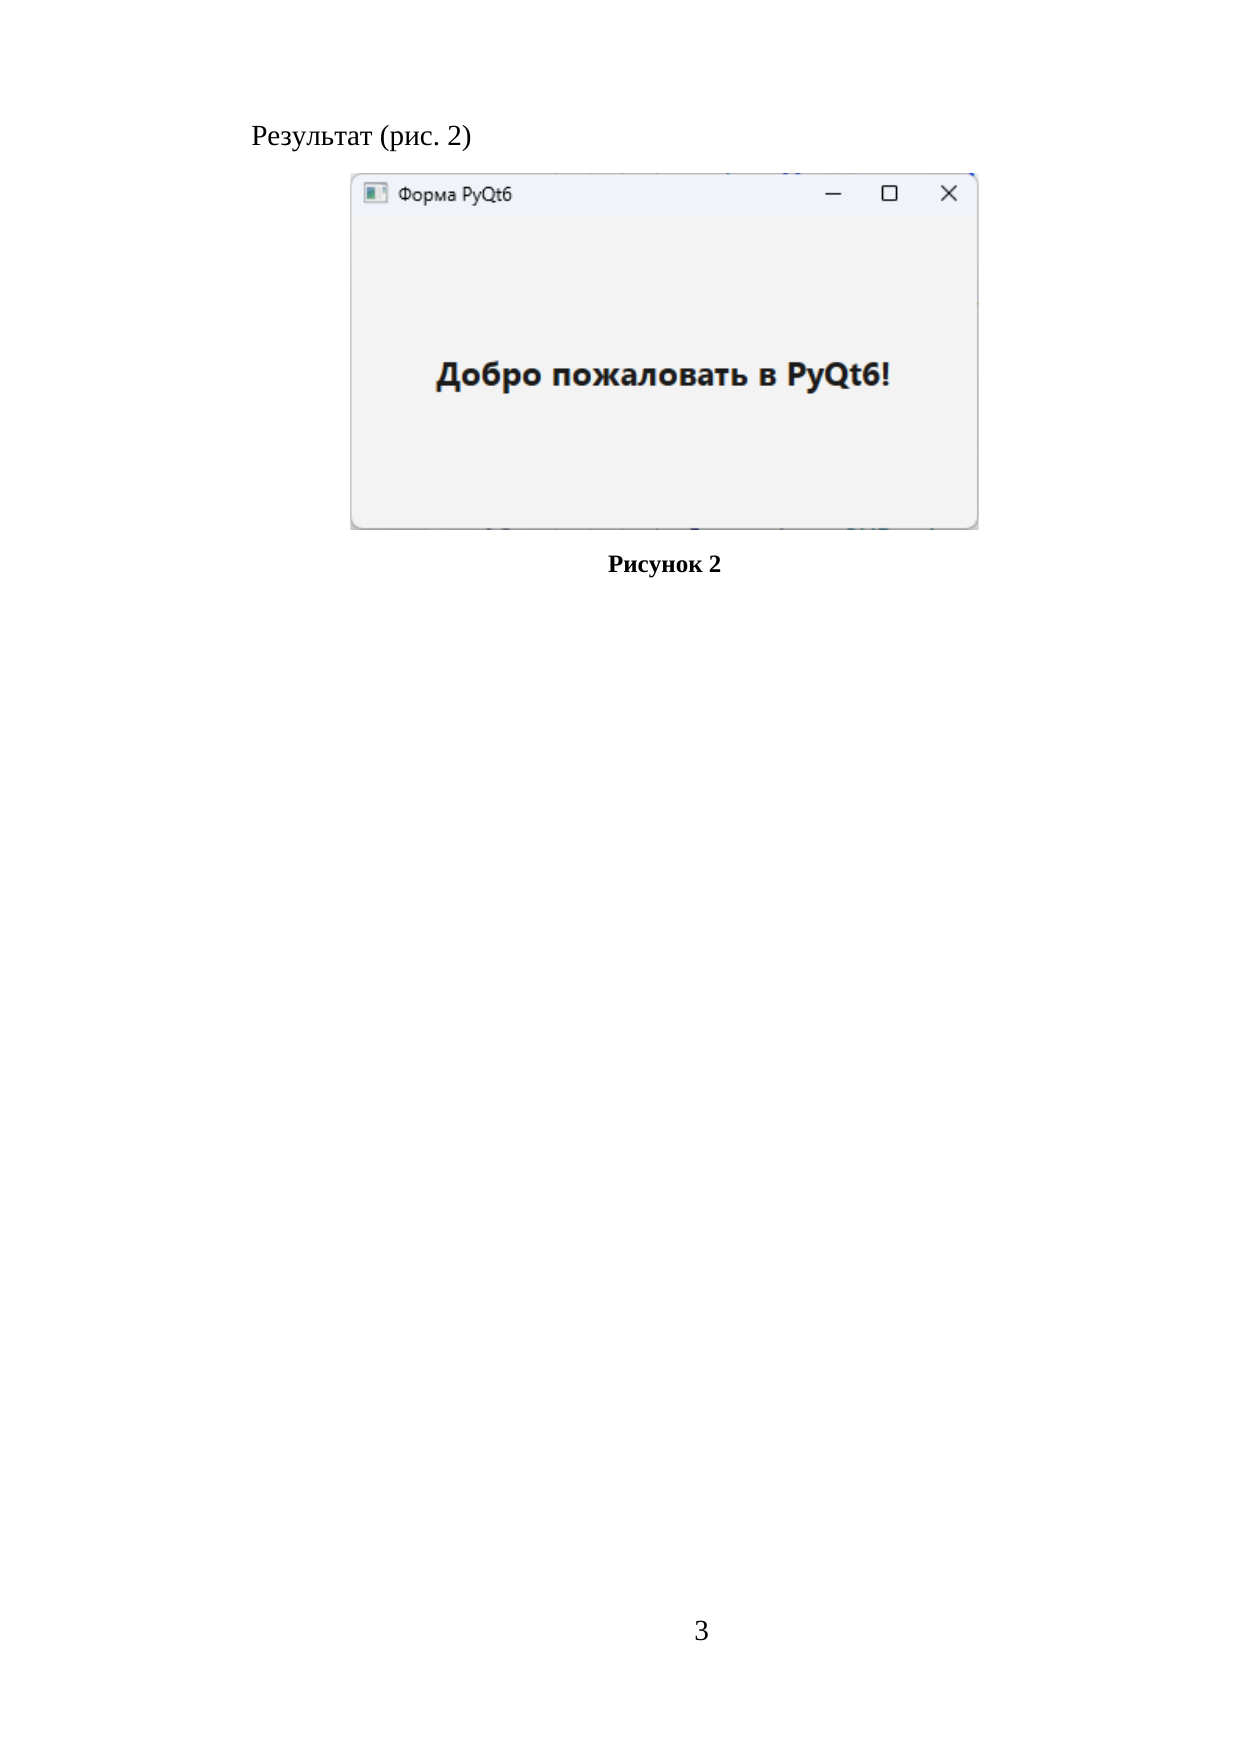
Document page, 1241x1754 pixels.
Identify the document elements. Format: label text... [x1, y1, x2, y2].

text Результат (рис. 2) [177, 118, 1152, 152]
text Рисунок 2 [177, 549, 1152, 578]
picture [350, 173, 979, 530]
